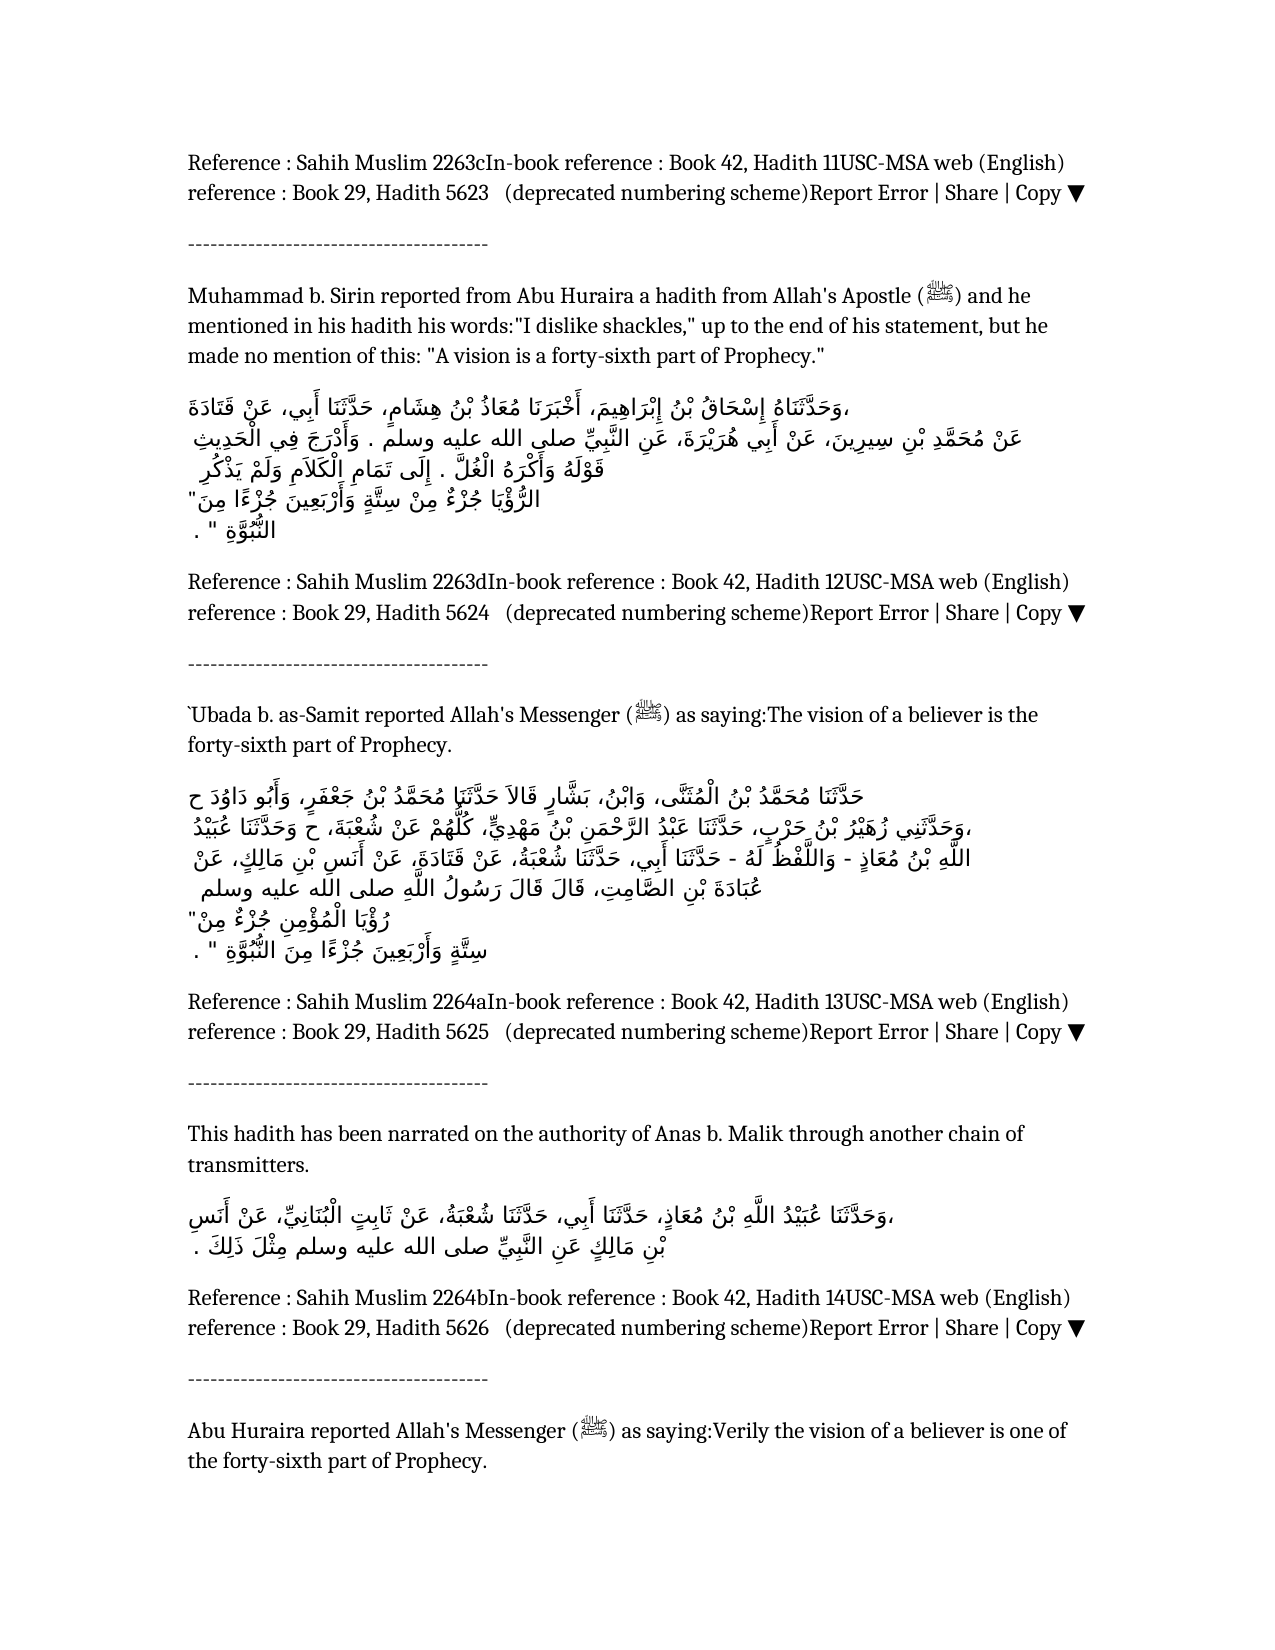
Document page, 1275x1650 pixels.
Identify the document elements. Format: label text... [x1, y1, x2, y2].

text وَحَدَّثَنَا عُبَيْدُ اللَّهِ بْنُ مُعَاذٍ، حَدَّثَنَا أَبِي، حَدَّثَنَا شُعْبَةُ، عَنْ ثَابِتٍ الْبُنَانِيِّ، عَنْ أَنَسِ، بْنِ مَالِكٍ عَنِ النَّبِيِّ صلى الله عليه وسلم مِثْلَ ذَلِكَ ‏.‏ [187, 1202, 1087, 1260]
text ---------------------------------------- [187, 650, 1087, 677]
text `Ubada b. as-Samit reported Allah's Messenger (ﷺ) as saying:The vision of a believer is the forty-sixth part of Prophecy. [187, 701, 1087, 759]
text Abu Huraira reported Allah's Messenger (ﷺ) as saying:Verily the vision of a believer is one of the forty-sixth part of Prophecy. [187, 1417, 1087, 1474]
text ---------------------------------------- [187, 231, 1087, 258]
text Reference : Sahih Muslim 2264bIn-book reference : Book 42, Hadith 14USC-MSA web (English) reference : Book 29, Hadith 5626 (deprecated numbering scheme)Report Error | Share | Copy ▼ [187, 1285, 1087, 1341]
text وَحَدَّثَنَاهُ إِسْحَاقُ بْنُ إِبْرَاهِيمَ، أَخْبَرَنَا مُعَاذُ بْنُ هِشَامٍ، حَدَّثَنَا أَبِي، عَنْ قَتَادَةَ، عَنْ مُحَمَّدِ بْنِ سِيرِينَ، عَنْ أَبِي هُرَيْرَةَ، عَنِ النَّبِيِّ صلى الله عليه وسلم ‏.‏ وَأَدْرَجَ فِي الْحَدِيثِ قَوْلَهُ وَأَكْرَهُ الْغُلَّ ‏.‏ إِلَى تَمَامِ الْكَلاَمِ وَلَمْ يَذْكُرِ ‏ "‏ الرُّؤْيَا جُزْءٌ مِنْ سِتَّةٍ وَأَرْبَعِينَ جُزْءًا مِنَ النُّبُوَّةِ ‏"‏ ‏.‏ [187, 394, 1087, 544]
text ---------------------------------------- [187, 1366, 1087, 1392]
text Reference : Sahih Muslim 2263cIn-book reference : Book 42, Hadith 11USC-MSA web (English) reference : Book 29, Hadith 5623 (deprecated numbering scheme)Report Error | Share | Copy ▼ [187, 150, 1087, 207]
text This hadith has been narrated on the authority of Anas b. Malik through another chain of transmitters. [187, 1121, 1087, 1178]
text Reference : Sahih Muslim 2263dIn-book reference : Book 42, Hadith 12USC-MSA web (English) reference : Book 29, Hadith 5624 (deprecated numbering scheme)Report Error | Share | Copy ▼ [187, 569, 1087, 626]
text حَدَّثَنَا مُحَمَّدُ بْنُ الْمُثَنَّى، وَابْنُ، بَشَّارٍ قَالاَ حَدَّثَنَا مُحَمَّدُ بْنُ جَعْفَرٍ، وَأَبُو دَاوُدَ ح وَحَدَّثَنِي زُهَيْرُ بْنُ حَرْبٍ، حَدَّثَنَا عَبْدُ الرَّحْمَنِ بْنُ مَهْدِيٍّ، كُلُّهُمْ عَنْ شُعْبَةَ، ح وَحَدَّثَنَا عُبَيْدُ، اللَّهِ بْنُ مُعَاذٍ - وَاللَّفْظُ لَهُ - حَدَّثَنَا أَبِي، حَدَّثَنَا شُعْبَةُ، عَنْ قَتَادَةَ، عَنْ أَنَسِ بْنِ مَالِكٍ، عَنْ عُبَادَةَ بْنِ الصَّامِتِ، قَالَ قَالَ رَسُولُ اللَّهِ صلى الله عليه وسلم ‏ "‏ رُؤْيَا الْمُؤْمِنِ جُزْءٌ مِنْ سِتَّةٍ وَأَرْبَعِينَ جُزْءًا مِنَ النُّبُوَّةِ ‏"‏ ‏.‏ [187, 783, 1087, 964]
text Reference : Sahih Muslim 2264aIn-book reference : Book 42, Hadith 13USC-MSA web (English) reference : Book 29, Hadith 5625 (deprecated numbering scheme)Report Error | Share | Copy ▼ [187, 989, 1087, 1046]
text Muhammad b. Sirin reported from Abu Huraira a hadith from Allah's Apostle (ﷺ) and he mentioned in his hadith his words:"I dislike shackles," up to the end of his statement, but he made no mention of this: "A vision is a forty-sixth part of Prophecy." [187, 282, 1087, 370]
text ---------------------------------------- [187, 1070, 1087, 1097]
